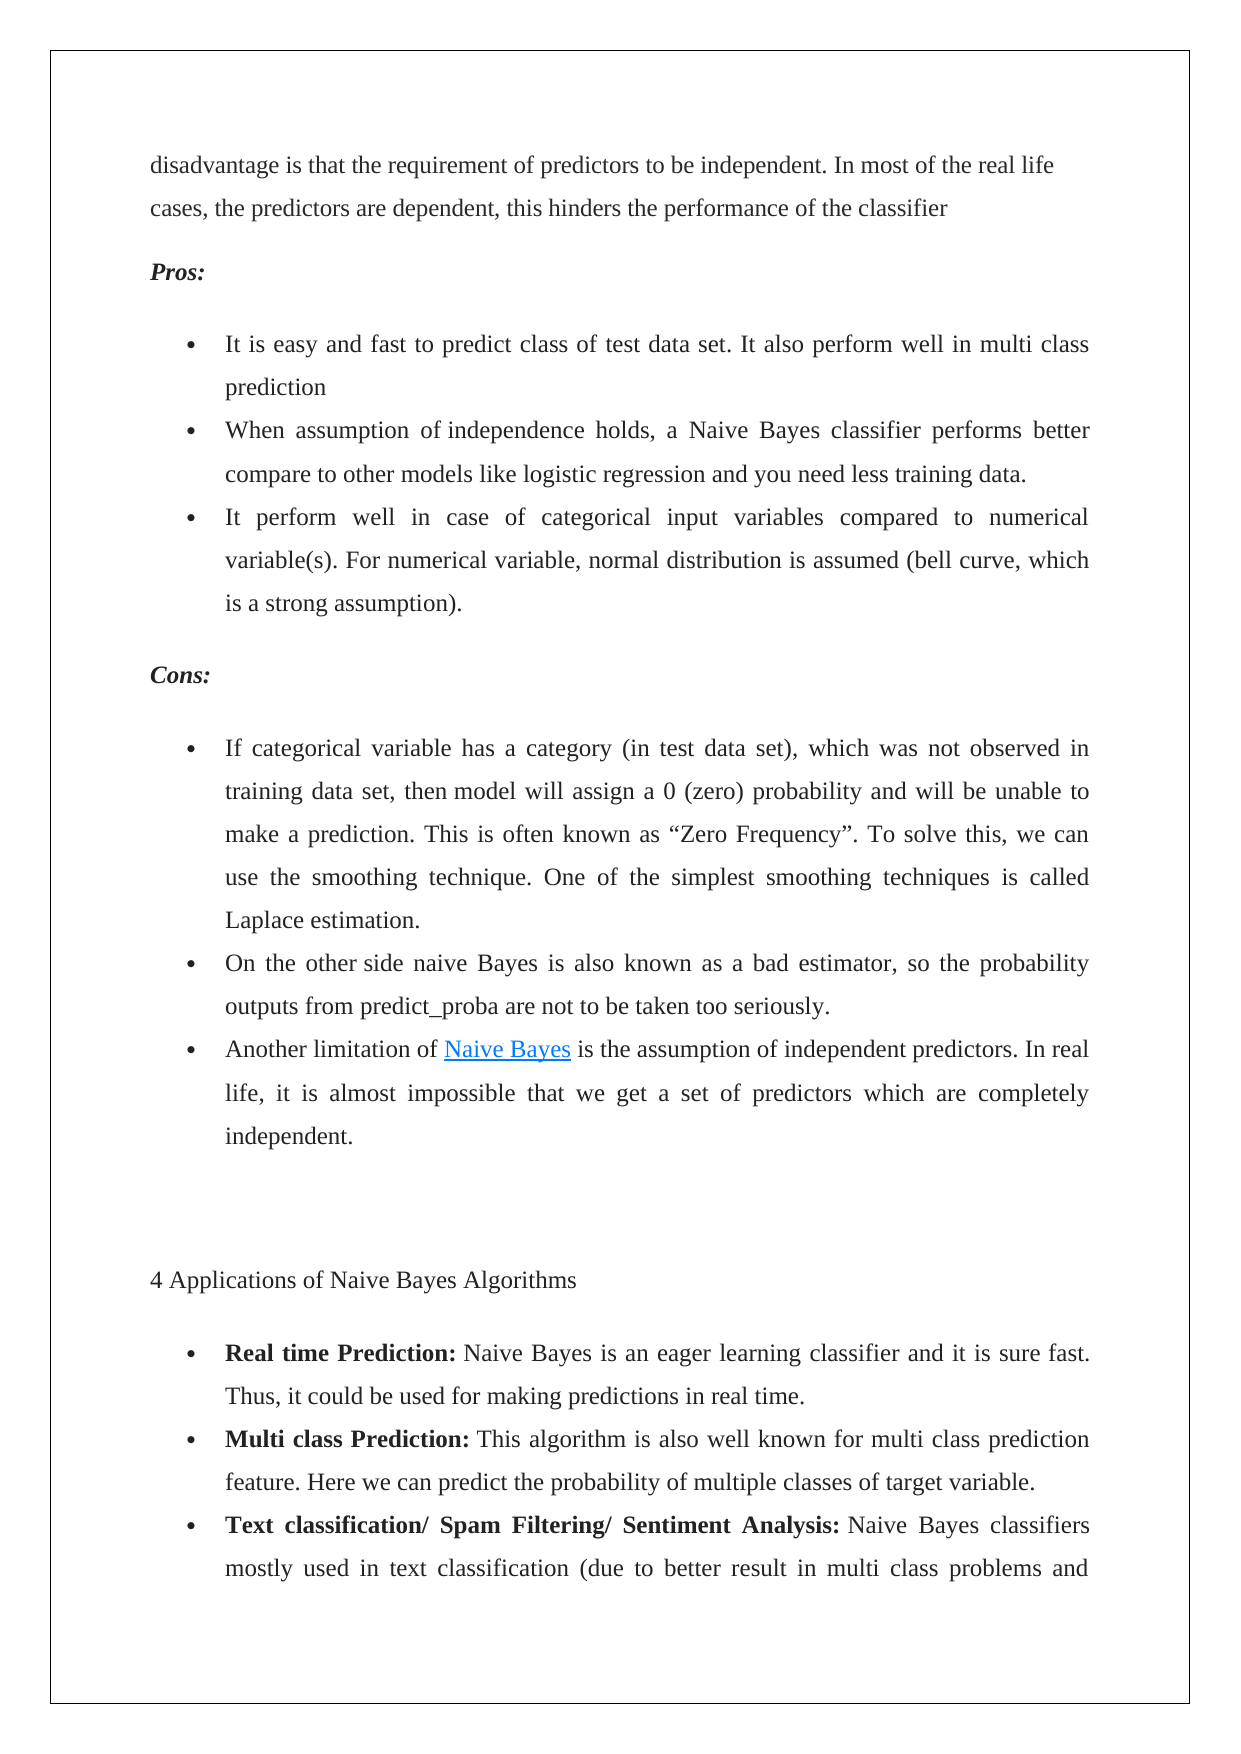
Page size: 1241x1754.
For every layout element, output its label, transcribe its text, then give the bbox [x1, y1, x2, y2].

list If categorical variable has a category (in test data set), which was not observed in training data set, then model will assign a 0 (zero) probability and will be unable to make a prediction. This is often known as “Zero Frequency”. To solve this, we can use the smoothing technique. One of the simplest smoothing techniques is called Laplace estimation. [187, 733, 1090, 934]
text Cons: [150, 660, 1090, 689]
subtitle 4 Applications of Naive Bayes Algorithms [150, 1265, 1090, 1294]
list Real time Prediction: Naive Bayes is an eager learning classifier and it is sure fast. Thus, it could be used for making predictions in real time. [187, 1338, 1090, 1409]
list It is easy and fast to predict class of test data set. It also perform well in multi class prediction [187, 329, 1090, 401]
list Multi class Prediction: This algorithm is also well known for multi class prediction feature. Here we can predict the probability of multiple classes of target variable. [187, 1424, 1090, 1496]
text Pros: [150, 257, 1090, 286]
list When assumption of independence holds, a Naive Bayes classifier performs better compare to other models like logistic regression and you need less training data. [187, 416, 1090, 487]
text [150, 150, 1090, 222]
list Another limitation of Naive Bayes is the assumption of independent predictors. In real life, it is almost impossible that we get a set of predictors which are completely independent. [187, 1034, 1090, 1149]
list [187, 1510, 1090, 1582]
list It perform well in case of categorical input variables compared to numerical variable(s). For numerical variable, normal distribution is assumed (bell curve, which is a strong assumption). [187, 502, 1090, 617]
list On the other side naive Bayes is also known as a bad estimator, so the probability outputs from predict_proba are not to be taken too seriously. [187, 948, 1090, 1020]
